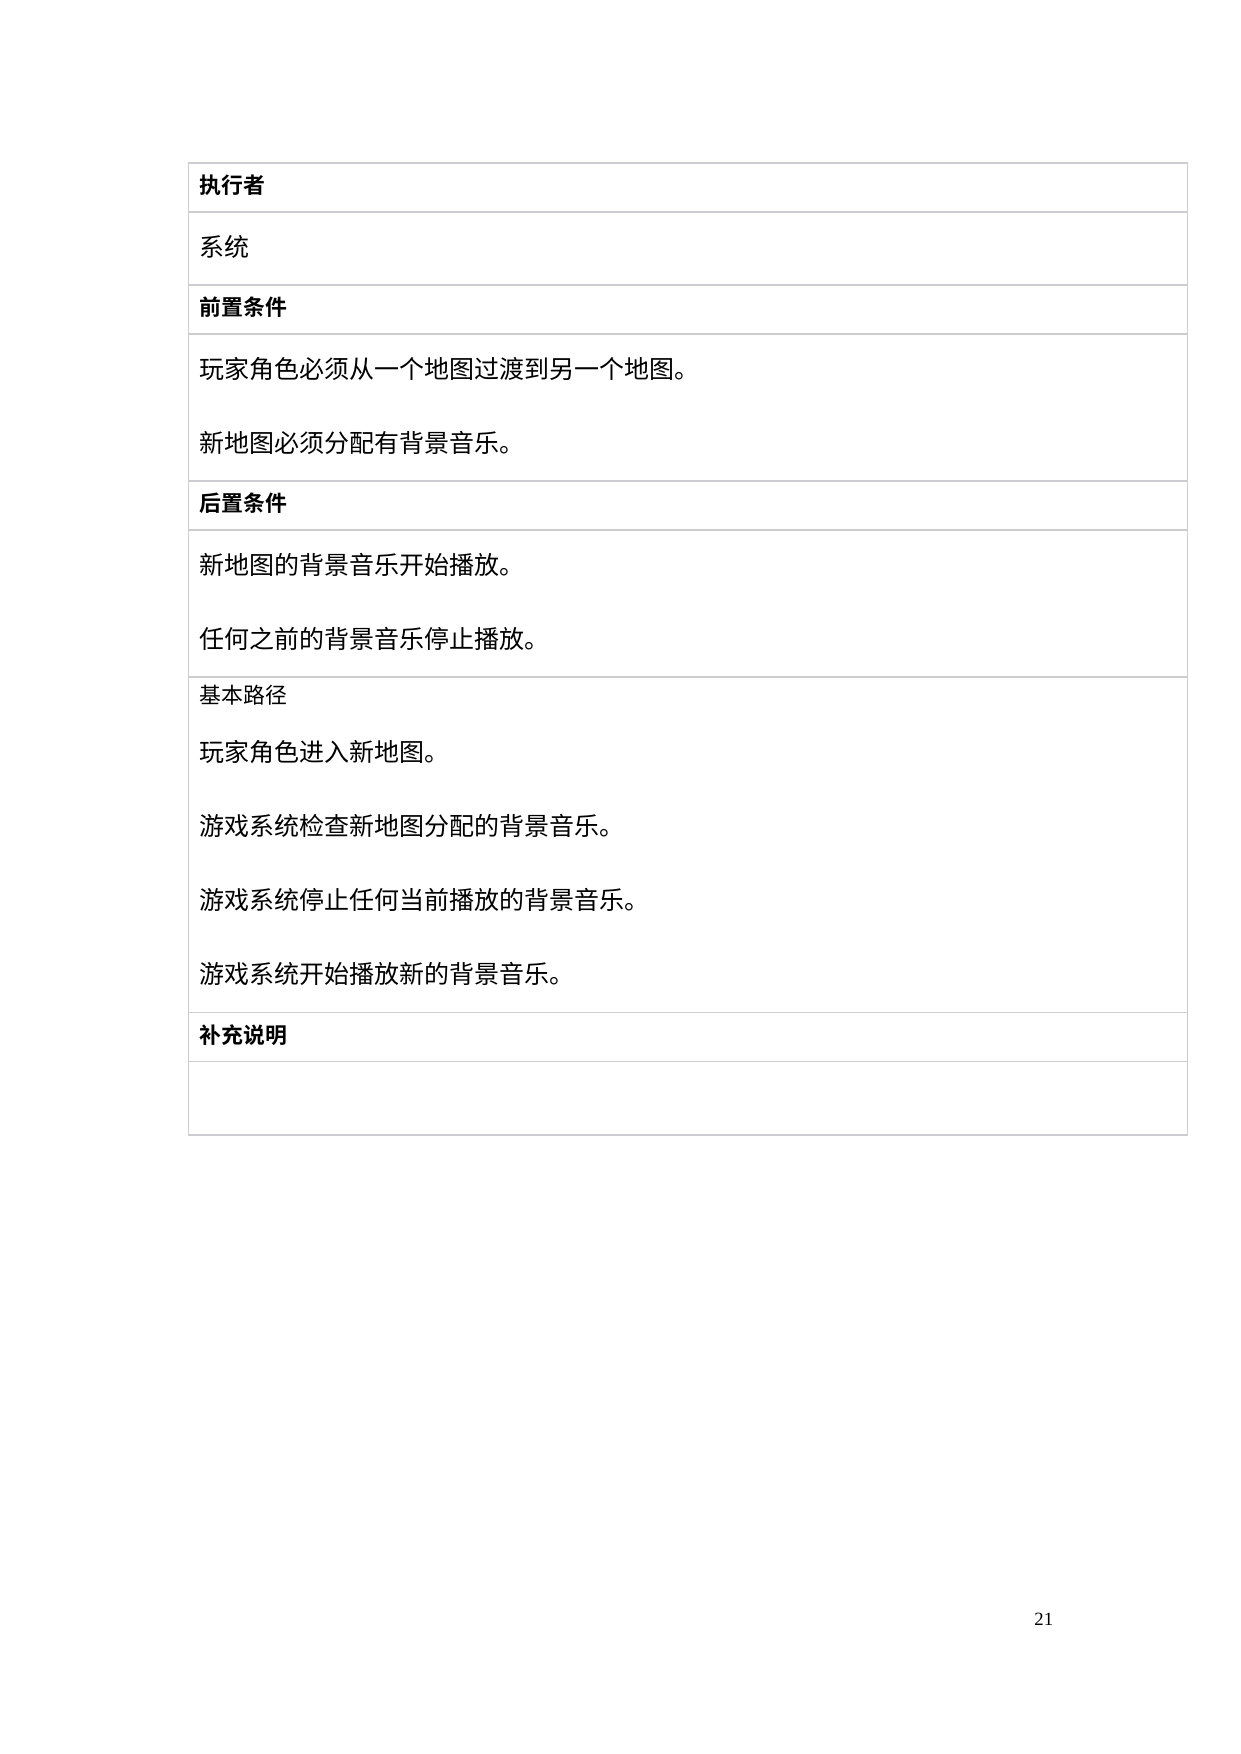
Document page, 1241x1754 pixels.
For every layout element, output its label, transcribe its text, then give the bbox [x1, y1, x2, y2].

table_cell 后置条件 [189, 482, 1187, 529]
table_cell 新地图的背景音乐开始播放。 任何之前的背景音乐停止播放。 [189, 531, 1187, 676]
table_cell 系统 [189, 213, 1187, 284]
table_cell [189, 1062, 1187, 1134]
table_cell 基本路径 玩家角色进入新地图。 游戏系统检查新地图分配的背景音乐。 游戏系统停止任何当前播放的背景音乐。 游戏系统开始播放新的背景音乐。 [189, 678, 1187, 1011]
table_cell 前置条件 [189, 286, 1187, 333]
table_cell 玩家角色必须从一个地图过渡到另一个地图。 新地图必须分配有背景音乐。 [189, 335, 1187, 480]
table_cell 执行者 [189, 164, 1187, 211]
table_cell 补充说明 [189, 1013, 1187, 1061]
